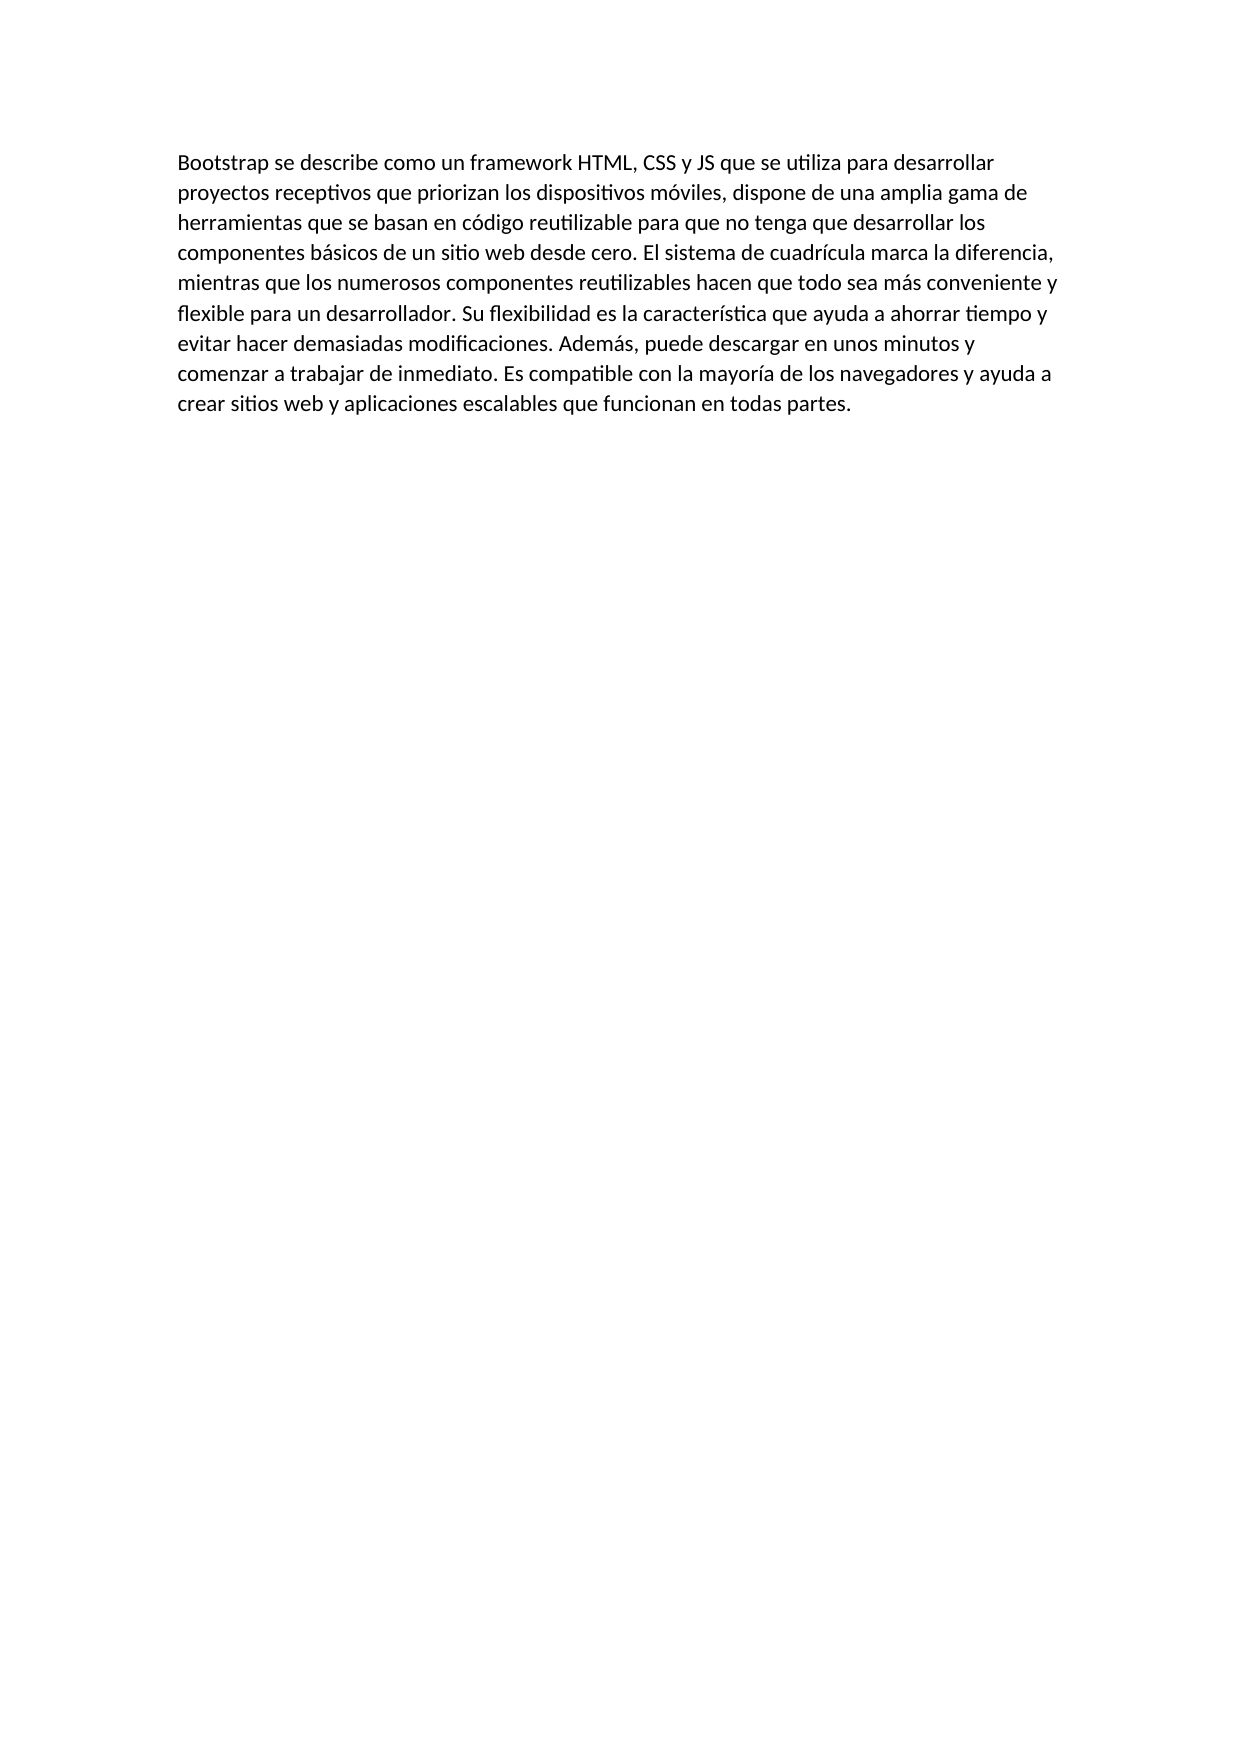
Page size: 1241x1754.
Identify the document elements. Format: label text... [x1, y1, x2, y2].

text Bootstrap se describe como un framework HTML, CSS y JS que se utiliza para desarrollar proyectos receptivos que priorizan los dispositivos móviles, dispone de una amplia gama de herramientas que se basan en código reutilizable para que no tenga que desarrollar los componentes básicos de un sitio web desde cero. El sistema de cuadrícula marca la diferencia, mientras que los numerosos componentes reutilizables hacen que todo sea más conveniente y flexible para un desarrollador. Su flexibilidad es la característica que ayuda a ahorrar tiempo y evitar hacer demasiadas modificaciones. Además, puede descargar en unos minutos y comenzar a trabajar de inmediato. Es compatible con la mayoría de los navegadores y ayuda a crear sitios web y aplicaciones escalables que funcionan en todas partes. [177, 148, 1063, 417]
